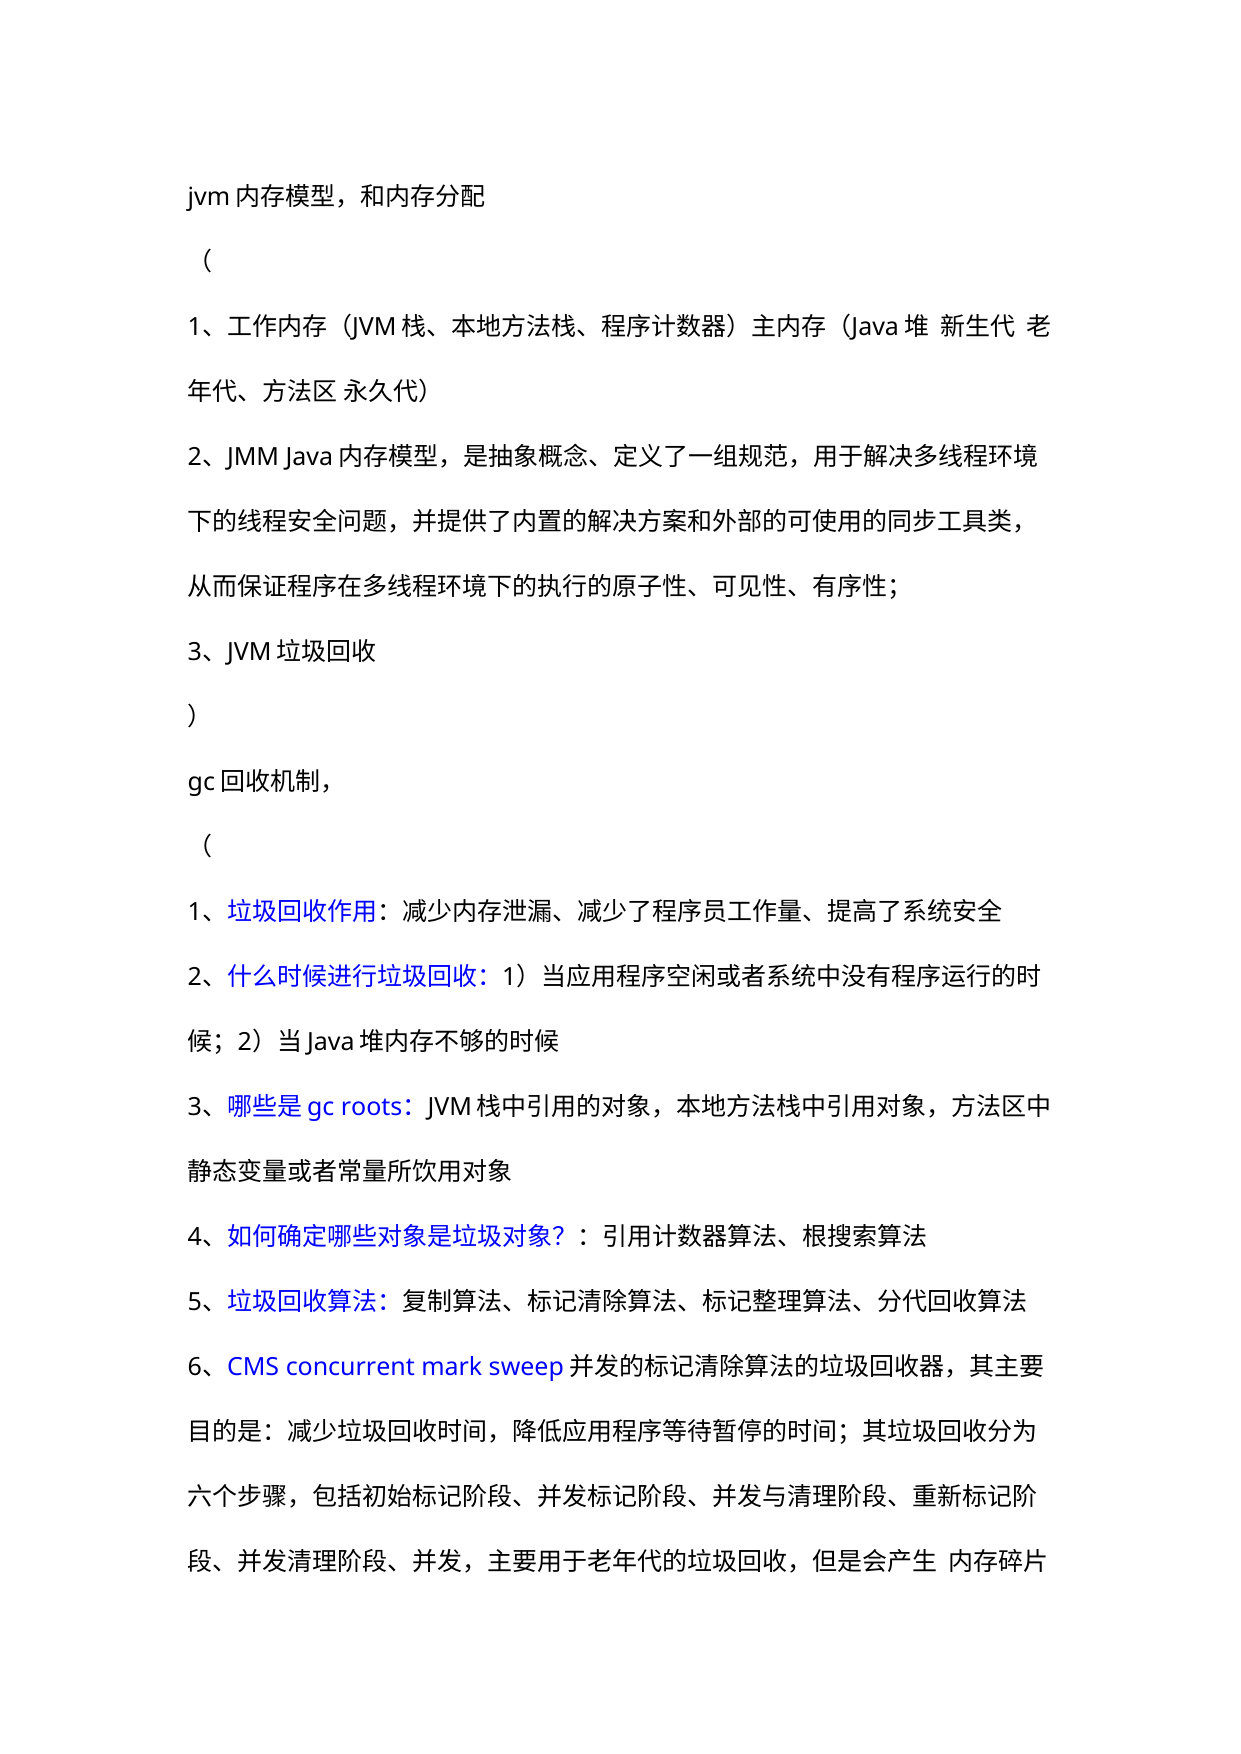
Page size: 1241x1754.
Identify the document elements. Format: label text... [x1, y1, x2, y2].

text 3、JVM垃圾回收 [187, 617, 1053, 682]
text （ [187, 227, 1053, 292]
list CMS concurrent mark sweep并发的标记清除算法的垃圾回收器，其主要目的是：减少垃圾回收时间，降低应用程序等待暂停的时间；其垃圾回收分为六个步骤，包括初始标记阶段、并发标记阶段、并发与清理阶段、重新标记阶段、并发清理阶段、并发，主要用于老年代的垃圾回收，但是会产生 内存碎片 [187, 1332, 1053, 1592]
text （ [187, 812, 1053, 877]
text gc回收机制， [187, 747, 1053, 812]
list 什么时候进行垃圾回收：1）当应用程序空闲或者系统中没有程序运行的时候；2）当Java堆内存不够的时候 [187, 942, 1053, 1072]
list 哪些是gc roots：JVM栈中引用的对象，本地方法栈中引用对象，方法区中静态变量或者常量所饮用对象 [187, 1072, 1053, 1202]
text 2、JMM Java内存模型，是抽象概念、定义了一组规范，用于解决多线程环境下的线程安全问题，并提供了内置的解决方案和外部的可使用的同步工具类，从而保证程序在多线程环境下的执行的原子性、可见性、有序性； [187, 422, 1053, 617]
list 垃圾回收作用：减少内存泄漏、减少了程序员工作量、提高了系统安全 [187, 877, 1053, 942]
text ） [187, 682, 1053, 747]
list 如何确定哪些对象是垃圾对象？：引用计数器算法、根搜索算法 [187, 1202, 1053, 1267]
list 垃圾回收算法：复制算法、标记清除算法、标记整理算法、分代回收算法 [187, 1267, 1053, 1332]
text 1、工作内存（JVM栈、本地方法栈、程序计数器）主内存（Java堆 新生代 老年代、方法区 永久代） [187, 292, 1053, 422]
text jvm内存模型，和内存分配 [187, 162, 1053, 227]
